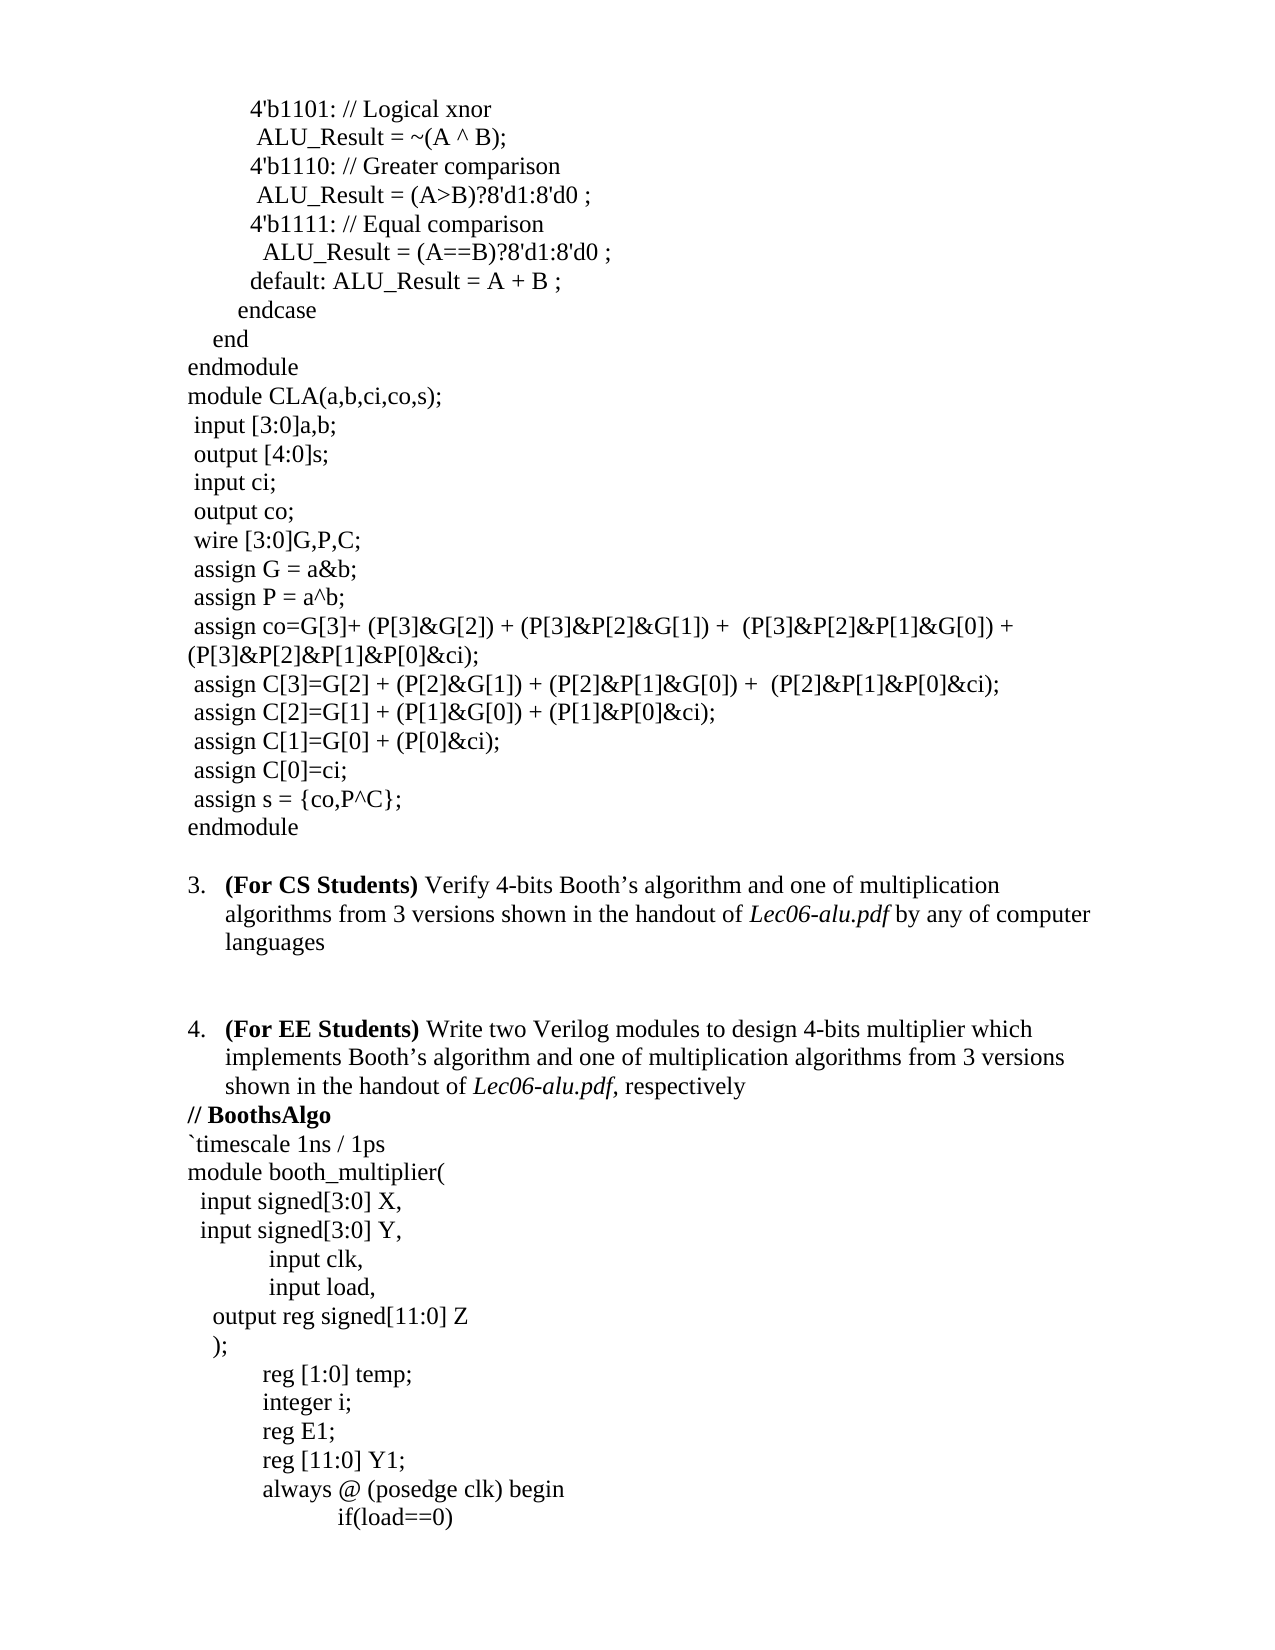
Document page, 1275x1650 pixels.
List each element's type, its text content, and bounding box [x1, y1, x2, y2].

text always @ (posedge clk) begin [187, 1474, 1097, 1502]
text integer i; [187, 1387, 1097, 1416]
text assign C[1]=G[0] + (P[0]&ci); [187, 726, 1097, 755]
text endmodule [187, 812, 1097, 841]
text input load, [187, 1272, 1097, 1301]
text end [187, 324, 1097, 352]
text assign G = a&b; [187, 554, 1097, 582]
text wire [3:0]G,P,C; [187, 525, 1097, 554]
text endcase [187, 295, 1097, 324]
text module booth_multiplier( [187, 1157, 1097, 1186]
text ALU_Result = (A==B)?8'd1:8'd0 ; [187, 237, 1097, 266]
text assign co=G[3]+ (P[3]&G[2]) + (P[3]&P[2]&G[1]) + (P[3]&P[2]&P[1]&G[0]) + (P[3]&P[2]&P[1]&P[0]&ci); [187, 611, 1097, 669]
text output reg signed[11:0] Z [187, 1301, 1097, 1330]
list (For CS Students) Verify 4-bits Booth’s algorithm and one of multiplication algorithms from 3 versions shown in the handout of Lec06-alu.pdf by any of computer languages [187, 870, 1097, 956]
text module CLA(a,b,ci,co,s); [187, 381, 1097, 410]
text // BoothsAlgo [187, 1100, 1097, 1129]
text ); [187, 1330, 1097, 1359]
text input clk, [187, 1244, 1097, 1272]
text assign C[3]=G[2] + (P[2]&G[1]) + (P[2]&P[1]&G[0]) + (P[2]&P[1]&P[0]&ci); [187, 669, 1097, 697]
text if(load==0) [187, 1502, 1097, 1531]
text `timescale 1ns / 1ps [187, 1129, 1097, 1157]
text input signed[3:0] X, [187, 1186, 1097, 1215]
text reg [1:0] temp; [187, 1359, 1097, 1387]
text 4'b1111: // Equal comparison [187, 209, 1097, 237]
text reg [11:0] Y1; [187, 1445, 1097, 1474]
text assign C[0]=ci; [187, 755, 1097, 784]
text ALU_Result = ~(A ^ B); [187, 122, 1097, 151]
text input signed[3:0] Y, [187, 1215, 1097, 1244]
text input ci; [187, 467, 1097, 496]
text assign P = a^b; [187, 582, 1097, 611]
text 4'b1110: // Greater comparison [187, 151, 1097, 180]
text output co; [187, 496, 1097, 525]
text ALU_Result = (A>B)?8'd1:8'd0 ; [187, 180, 1097, 209]
text assign s = {co,P^C}; [187, 784, 1097, 812]
text endmodule [187, 352, 1097, 381]
text input [3:0]a,b; [187, 410, 1097, 439]
text reg E1; [187, 1416, 1097, 1445]
text default: ALU_Result = A + B ; [187, 266, 1097, 295]
text output [4:0]s; [187, 439, 1097, 467]
text assign C[2]=G[1] + (P[1]&G[0]) + (P[1]&P[0]&ci); [187, 697, 1097, 726]
list (For EE Students) Write two Verilog modules to design 4-bits multiplier which implements Booth’s algorithm and one of multiplication algorithms from 3 versions shown in the handout of Lec06-alu.pdf, respectively [187, 1014, 1097, 1100]
text 4'b1101: // Logical xnor [187, 94, 1097, 122]
